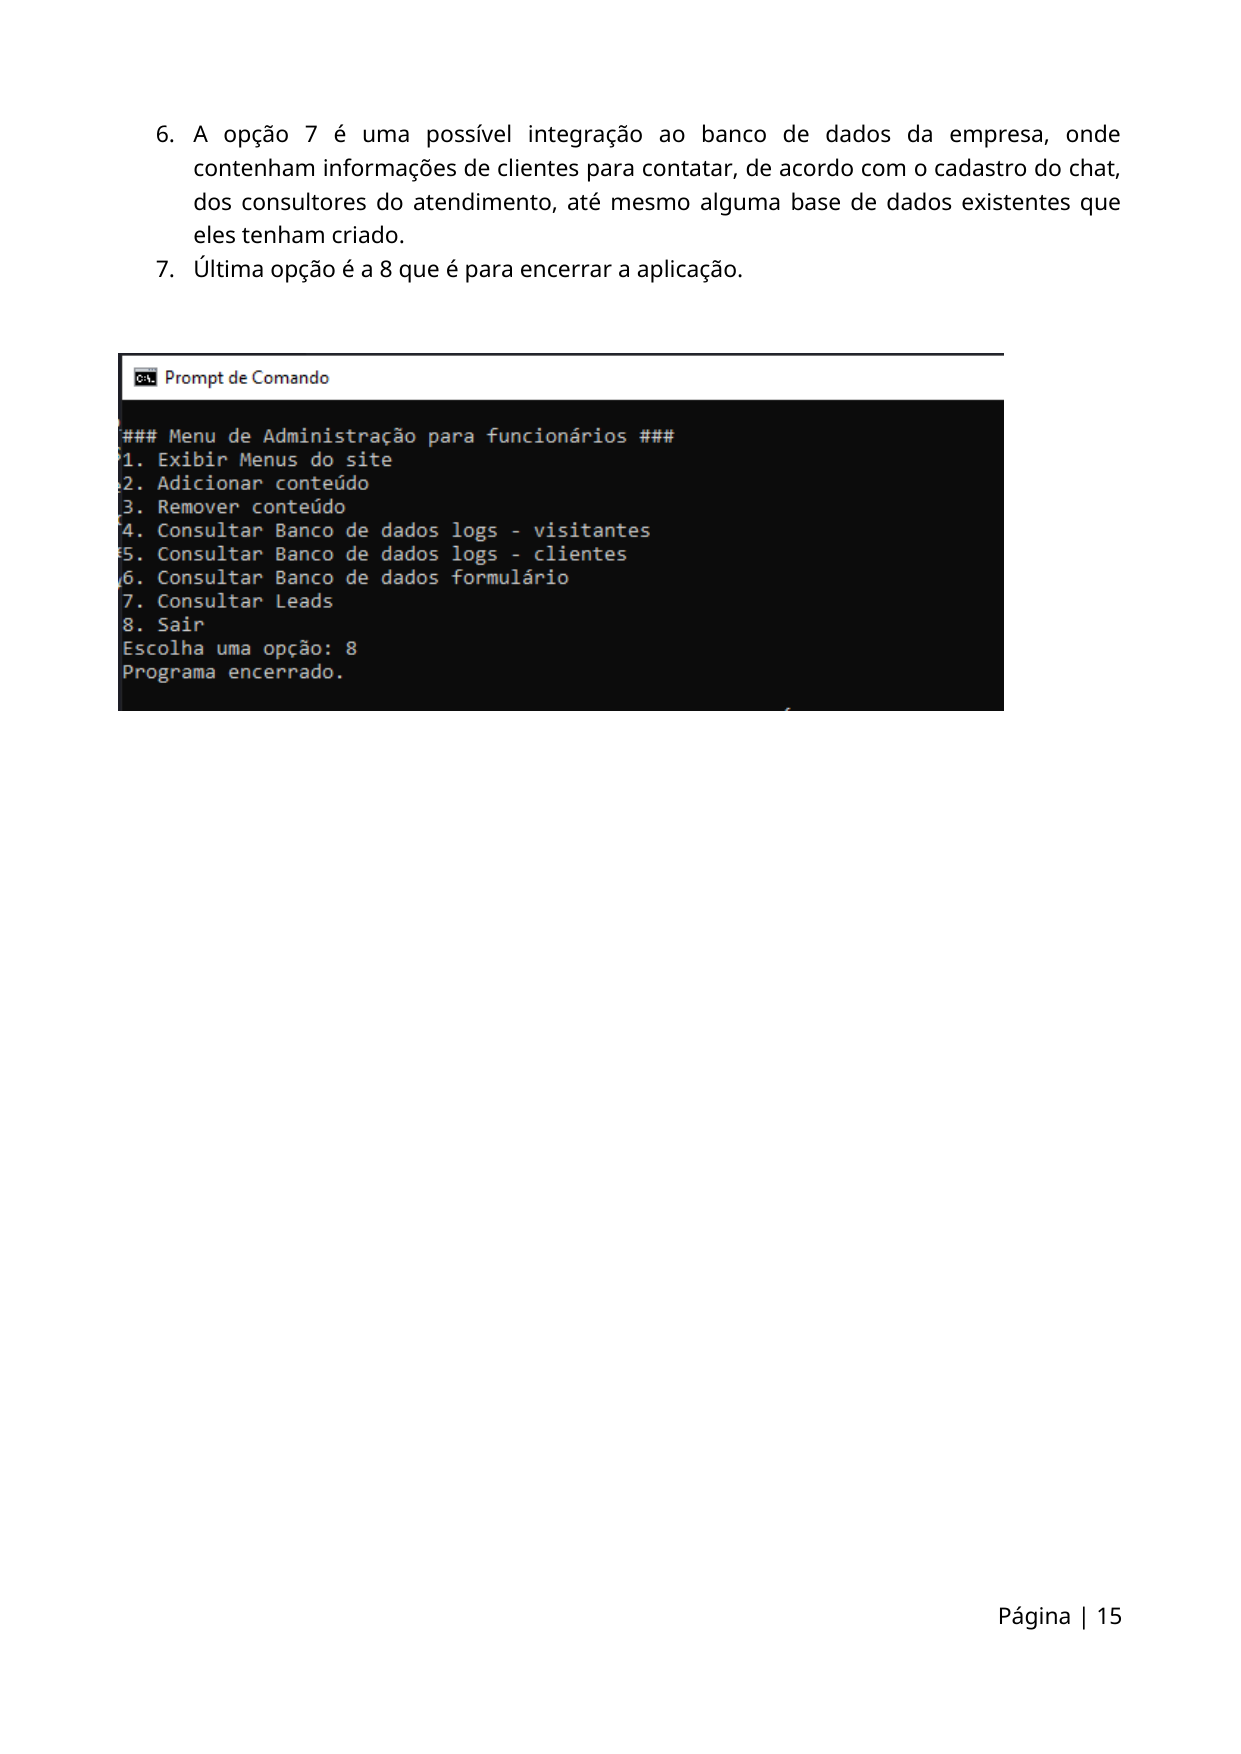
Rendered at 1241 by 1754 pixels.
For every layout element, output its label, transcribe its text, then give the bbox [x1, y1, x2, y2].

list Última opção é a 8 que é para encerrar a aplicação. [156, 253, 1122, 284]
picture [118, 353, 1004, 711]
list A opção 7 é uma possível integração ao banco de dados da empresa, onde contenham informações de clientes para contatar, de acordo com o cadastro do chat, dos consultores do atendimento, até mesmo alguma base de dados existentes que eles tenham criado. [156, 118, 1122, 251]
